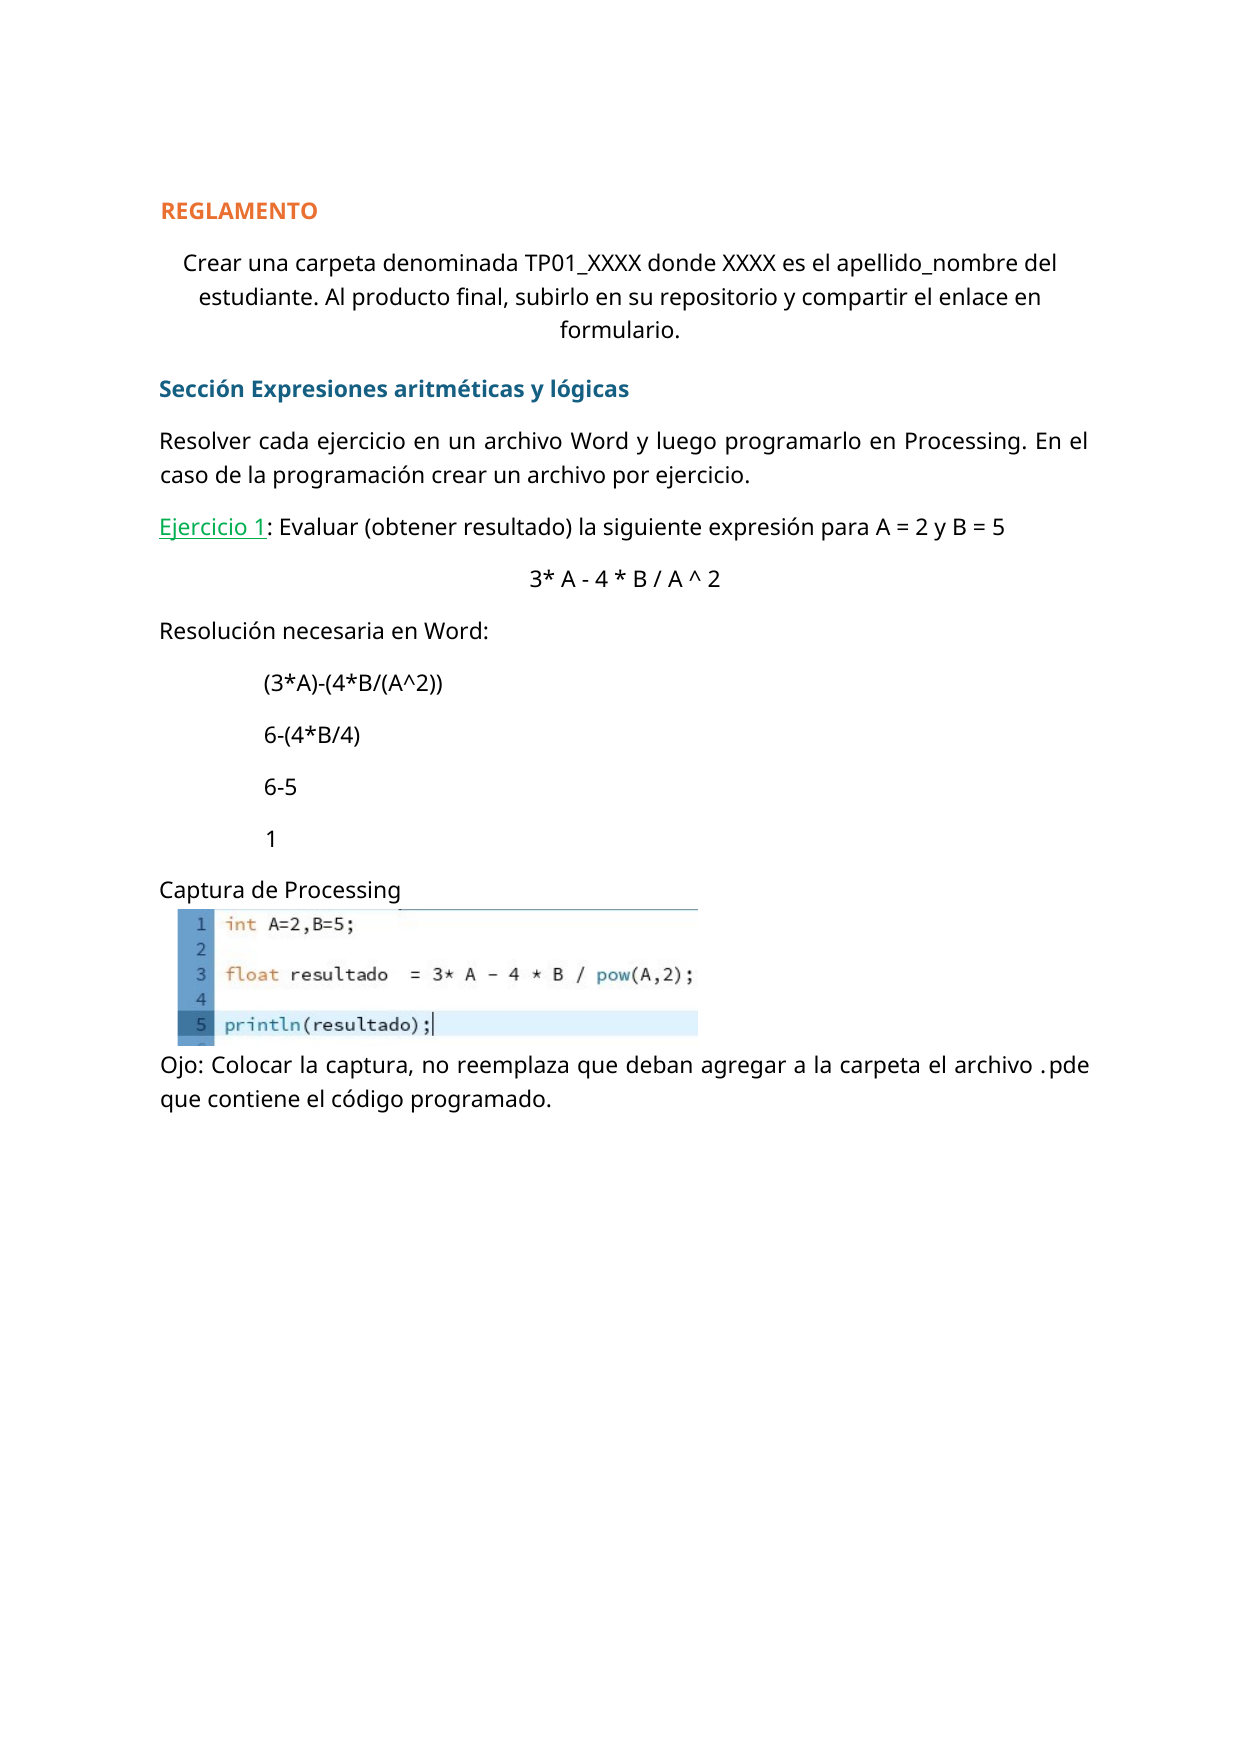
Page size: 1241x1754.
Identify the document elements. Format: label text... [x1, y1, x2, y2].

text Resolver cada ejercicio en un archivo Word y luego programarlo en Processing. En el caso de la programación crear un archivo por ejercicio. [159, 425, 1089, 491]
text Ejercicio 1: Evaluar (obtener resultado) la siguiente expresión para A = 2 y B = 5 [159, 511, 1089, 543]
subtitle Sección Expresiones aritméticas y lógicas [159, 373, 1090, 404]
text REGLAMENTO [160, 195, 1090, 226]
text Captura de Processing [159, 874, 1089, 906]
text 6-5 [264, 771, 1089, 802]
text Ojo: Colocar la captura, no reemplaza que deban agregar a la carpeta el archivo .pde que contiene el código programado. [159, 909, 1089, 1114]
text 3* A - 4 * B / A ^ 2 [160, 563, 1090, 594]
text 1 [265, 823, 1089, 854]
text 6-(4*B/4) [264, 719, 1089, 750]
text Crear una carpeta denominada TP01_XXXX donde XXXX es el apellido_nombre del estudiante. Al producto final, subirlo en su repositorio y compartir el enlace en formulario. [150, 247, 1090, 346]
text Resolución necesaria en Word: [159, 615, 1089, 646]
text (3*A)-(4*B/(A^2)) [264, 667, 1089, 698]
